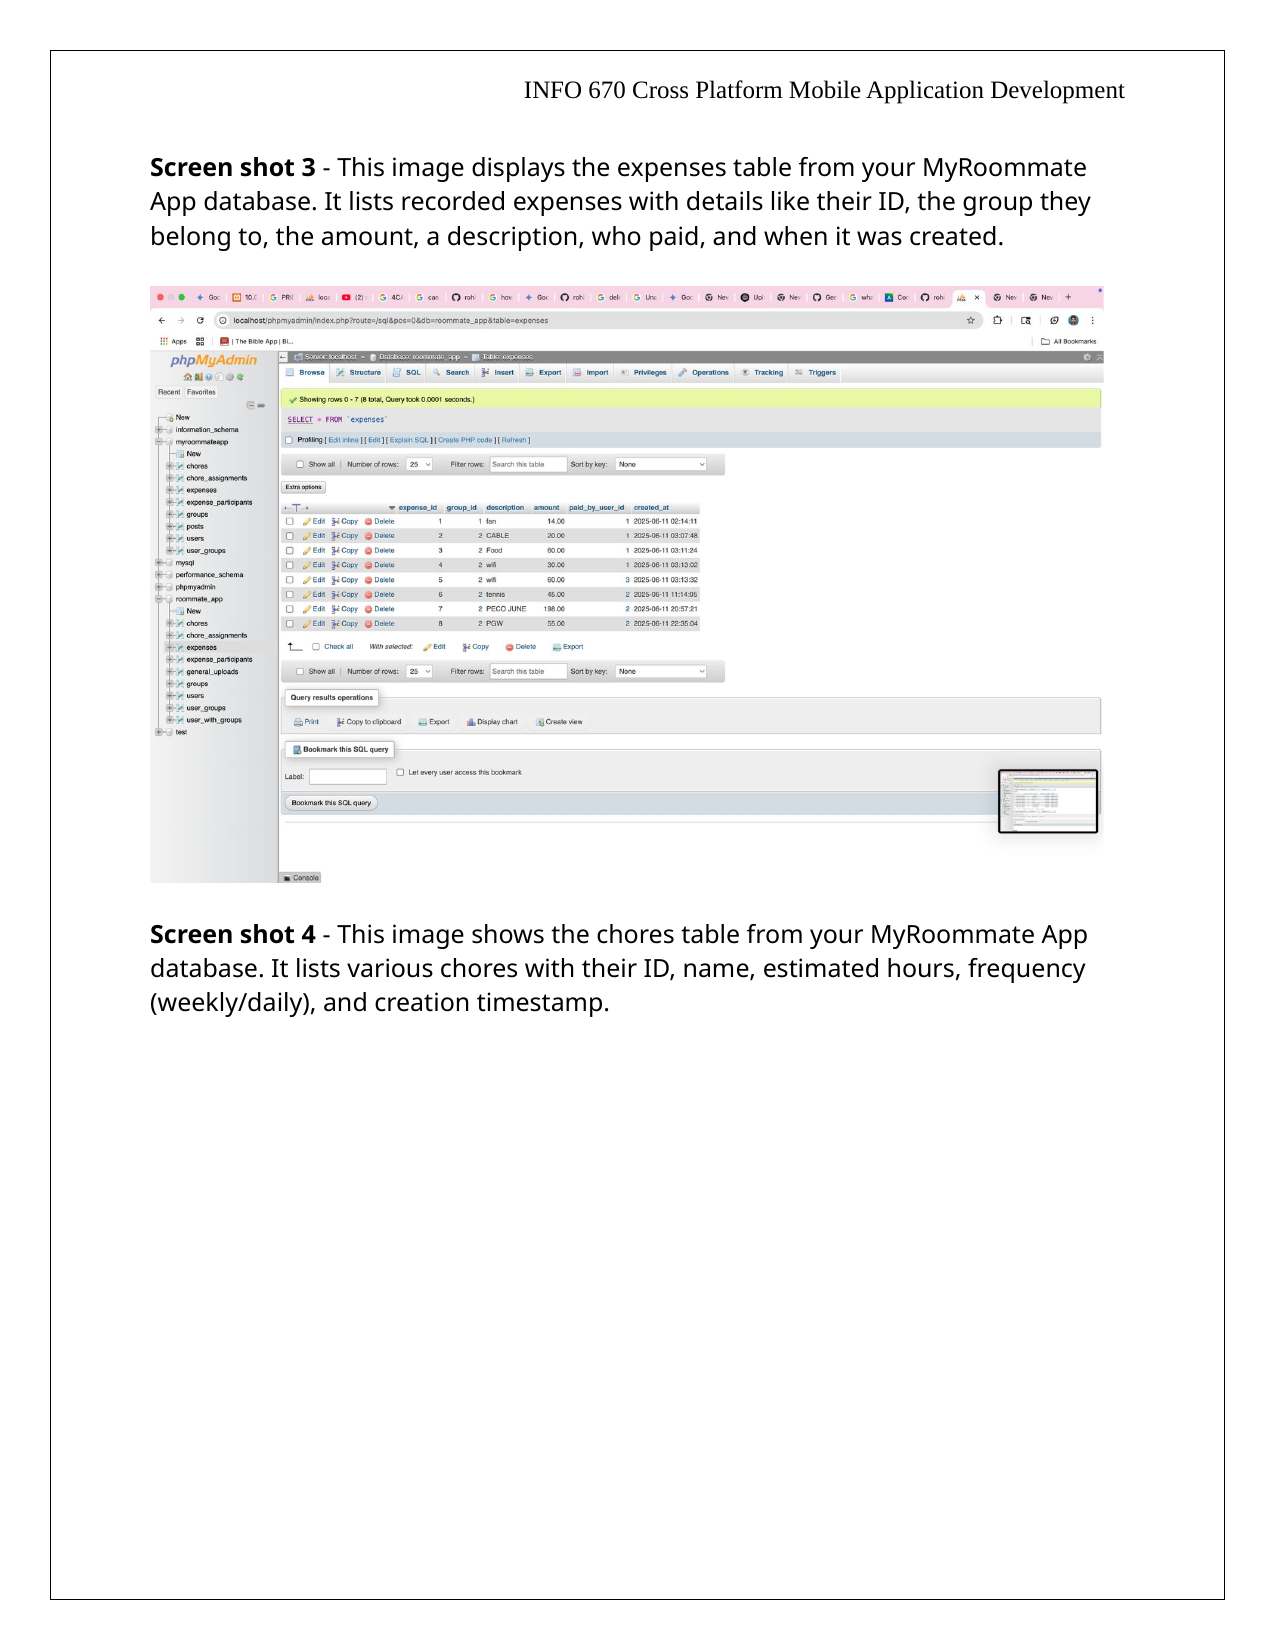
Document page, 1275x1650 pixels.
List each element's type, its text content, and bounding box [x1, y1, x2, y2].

text Screen shot 3 - This image displays the expenses table from your MyRoommate App database. It lists recorded expenses with details like their ID, the group they belong to, the amount, a description, who paid, and when it was created. [150, 150, 1125, 252]
picture [150, 286, 1104, 883]
text Screen shot 4 - This image shows the chores table from your MyRoommate App database. It lists various chores with their ID, name, estimated hours, frequency (weekly/daily), and creation timestamp. [150, 916, 1125, 1018]
